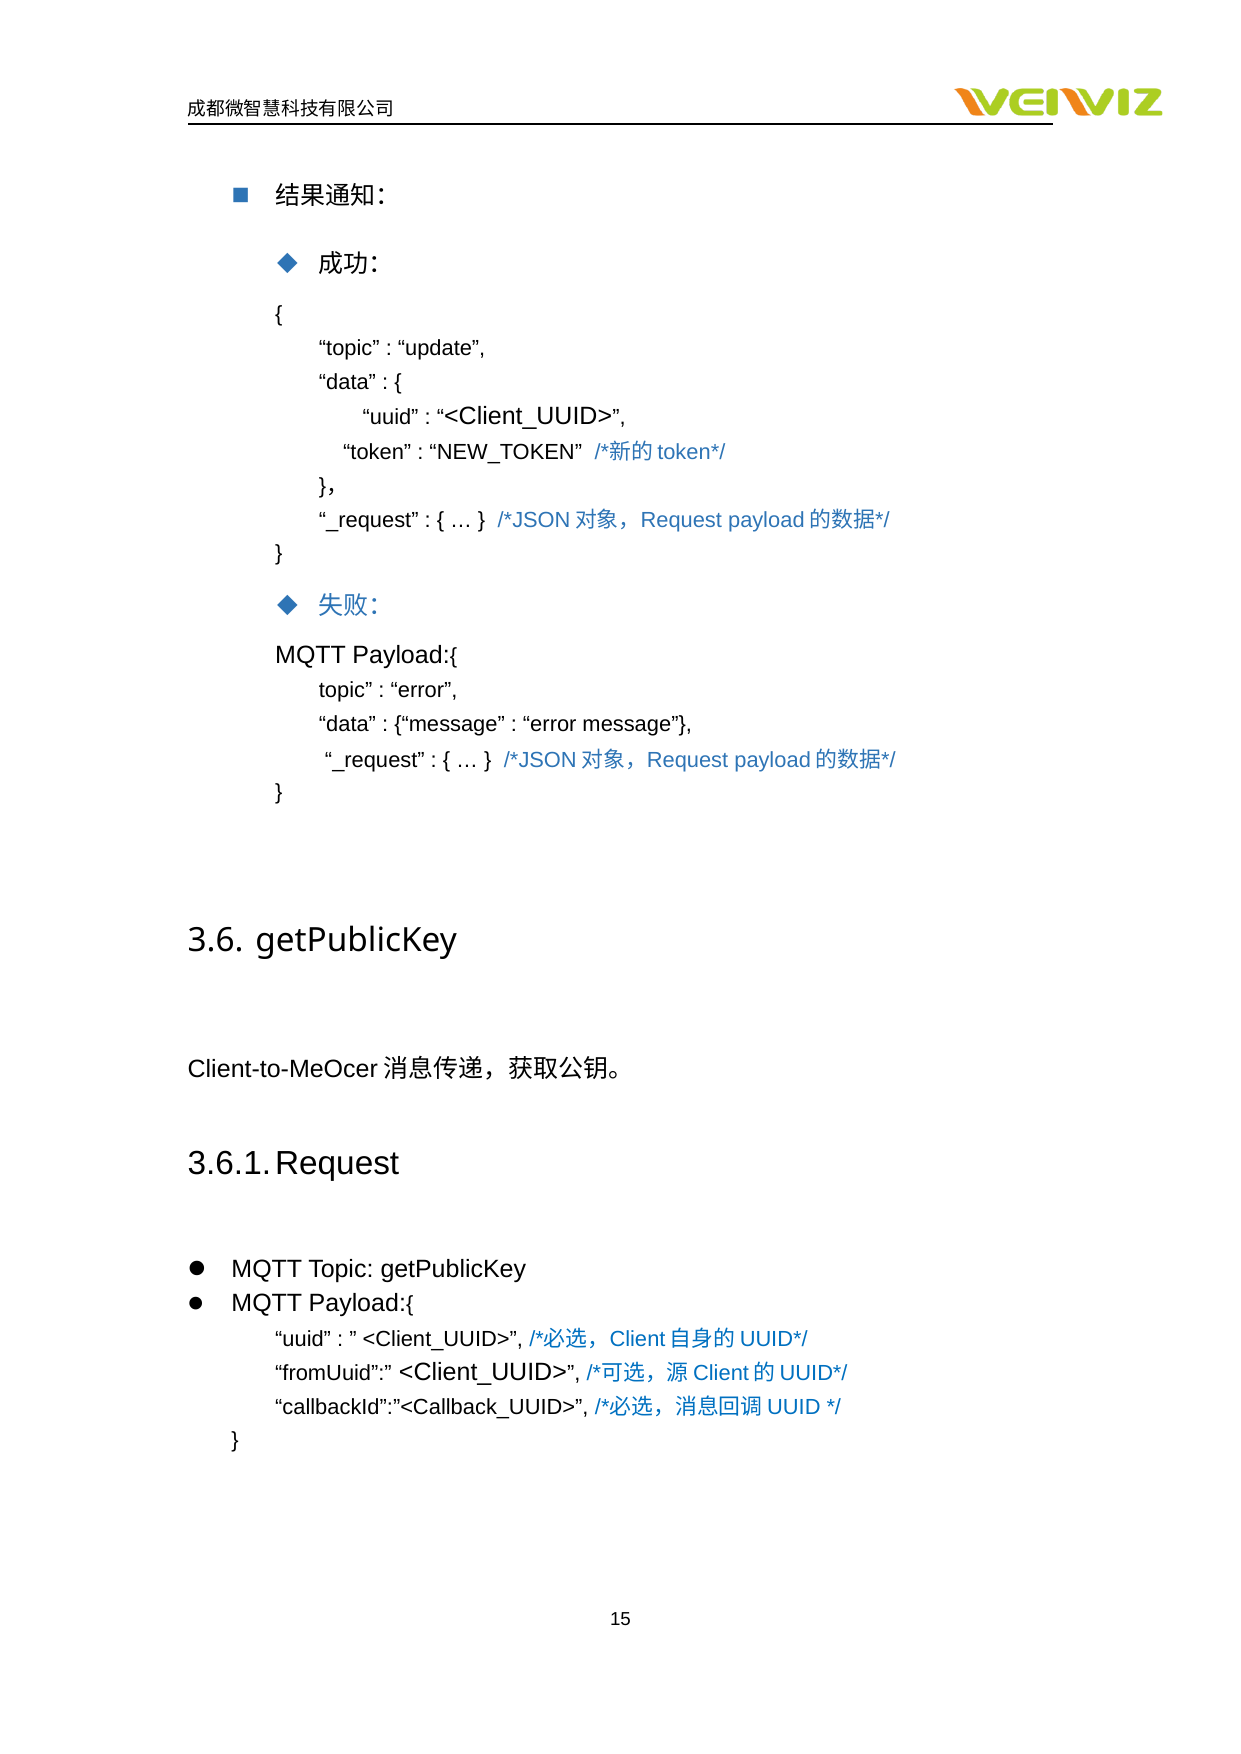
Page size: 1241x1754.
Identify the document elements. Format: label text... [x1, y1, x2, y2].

text Client-to-MeOcer消息传递，获取公钥。 [187, 1033, 1053, 1101]
list }， [281, 467, 1053, 501]
subtitle Request [187, 1128, 1053, 1196]
text } [237, 774, 1053, 809]
text } [187, 1422, 1053, 1456]
list MQTT Payload:{ [187, 1286, 1053, 1320]
list MQTT Topic: getPublicKey [187, 1251, 1053, 1286]
list “_request” : { … } /*JSON对象，Request payload的数据*/ [281, 501, 1053, 535]
list “uuid” : “<Client_UUID>”, [281, 399, 1053, 433]
list “data” : {“message” : “error message”}, [281, 706, 1053, 740]
list topic” : “error”, [281, 672, 1053, 706]
list “topic” : “update”, [281, 330, 1053, 364]
list “data” : { [281, 364, 1053, 399]
list { [275, 296, 1053, 330]
list 失败： [275, 569, 1053, 638]
text } [237, 535, 1053, 569]
subtitle getPublicKey [187, 904, 1053, 972]
list “token” : “NEW_TOKEN” /*新的token*/ [281, 433, 1053, 467]
text “fromUuid”:” <Client_UUID>”, /*可选，源Client的UUID*/ [187, 1354, 1053, 1388]
text “callbackId”:”<Callback_UUID>”, /*必选，消息回调UUID */ [187, 1388, 1053, 1422]
list 结果通知： [231, 159, 1053, 228]
text MQTT Payload:{ [231, 638, 1053, 672]
text “uuid” : ” <Client_UUID>”, /*必选，Client自身的UUID*/ [187, 1320, 1053, 1354]
picture [953, 88, 1163, 116]
list “_request” : { … } /*JSON对象，Request payload的数据*/ [281, 740, 1053, 774]
list 成功： [275, 228, 1053, 296]
